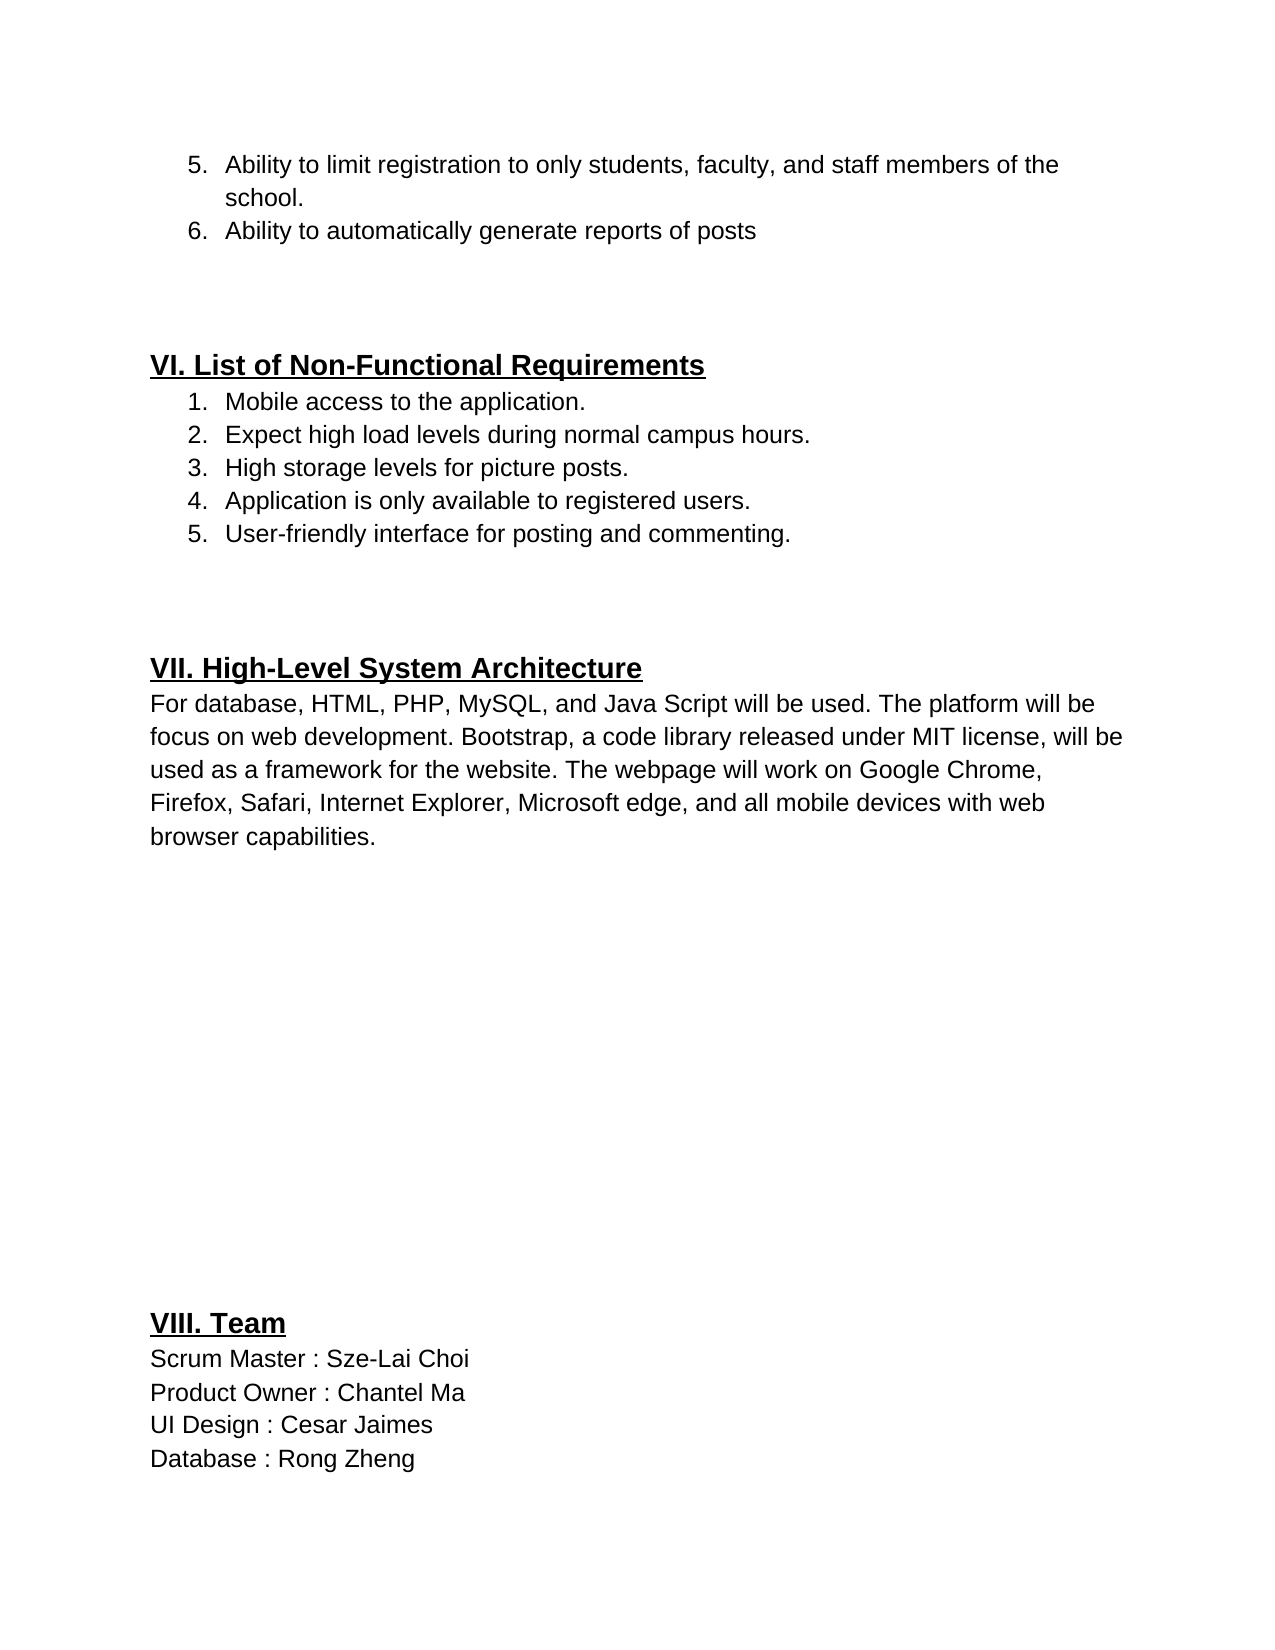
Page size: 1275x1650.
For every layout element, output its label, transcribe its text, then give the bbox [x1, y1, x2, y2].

list Ability to automatically generate reports of posts [187, 216, 1125, 245]
text VI. List of Non-Functional Requirements [150, 348, 1125, 382]
text VIII. Team [150, 1306, 1125, 1339]
text VII. High-Level System Architecture [150, 651, 1125, 684]
list Mobile access to the application. [187, 387, 1125, 415]
list Ability to limit registration to only students, faculty, and staff members of the school. [187, 150, 1125, 212]
list High storage levels for picture posts. [187, 453, 1125, 481]
list Expect high load levels during normal campus hours. [187, 420, 1125, 448]
text For database, HTML, PHP, MySQL, and Java Script will be used. The platform will be focus on web development. Bootstrap, a code library released under MIT license, will be used as a framework for the website. The webpage will work on Google Chrome, Firefox, Safari, Internet Explorer, Microsoft edge, and all mobile devices with web browser capabilities. [150, 689, 1125, 850]
text Database : Rong Zheng [150, 1443, 1125, 1472]
list User-friendly interface for posting and commenting. [187, 519, 1125, 547]
list Application is only available to registered users. [187, 486, 1125, 514]
text Product Owner : Chantel Ma [150, 1377, 1125, 1406]
text Scrum Master : Sze-Lai Choi [150, 1344, 1125, 1373]
text UI Design : Cesar Jaimes [150, 1411, 1125, 1439]
